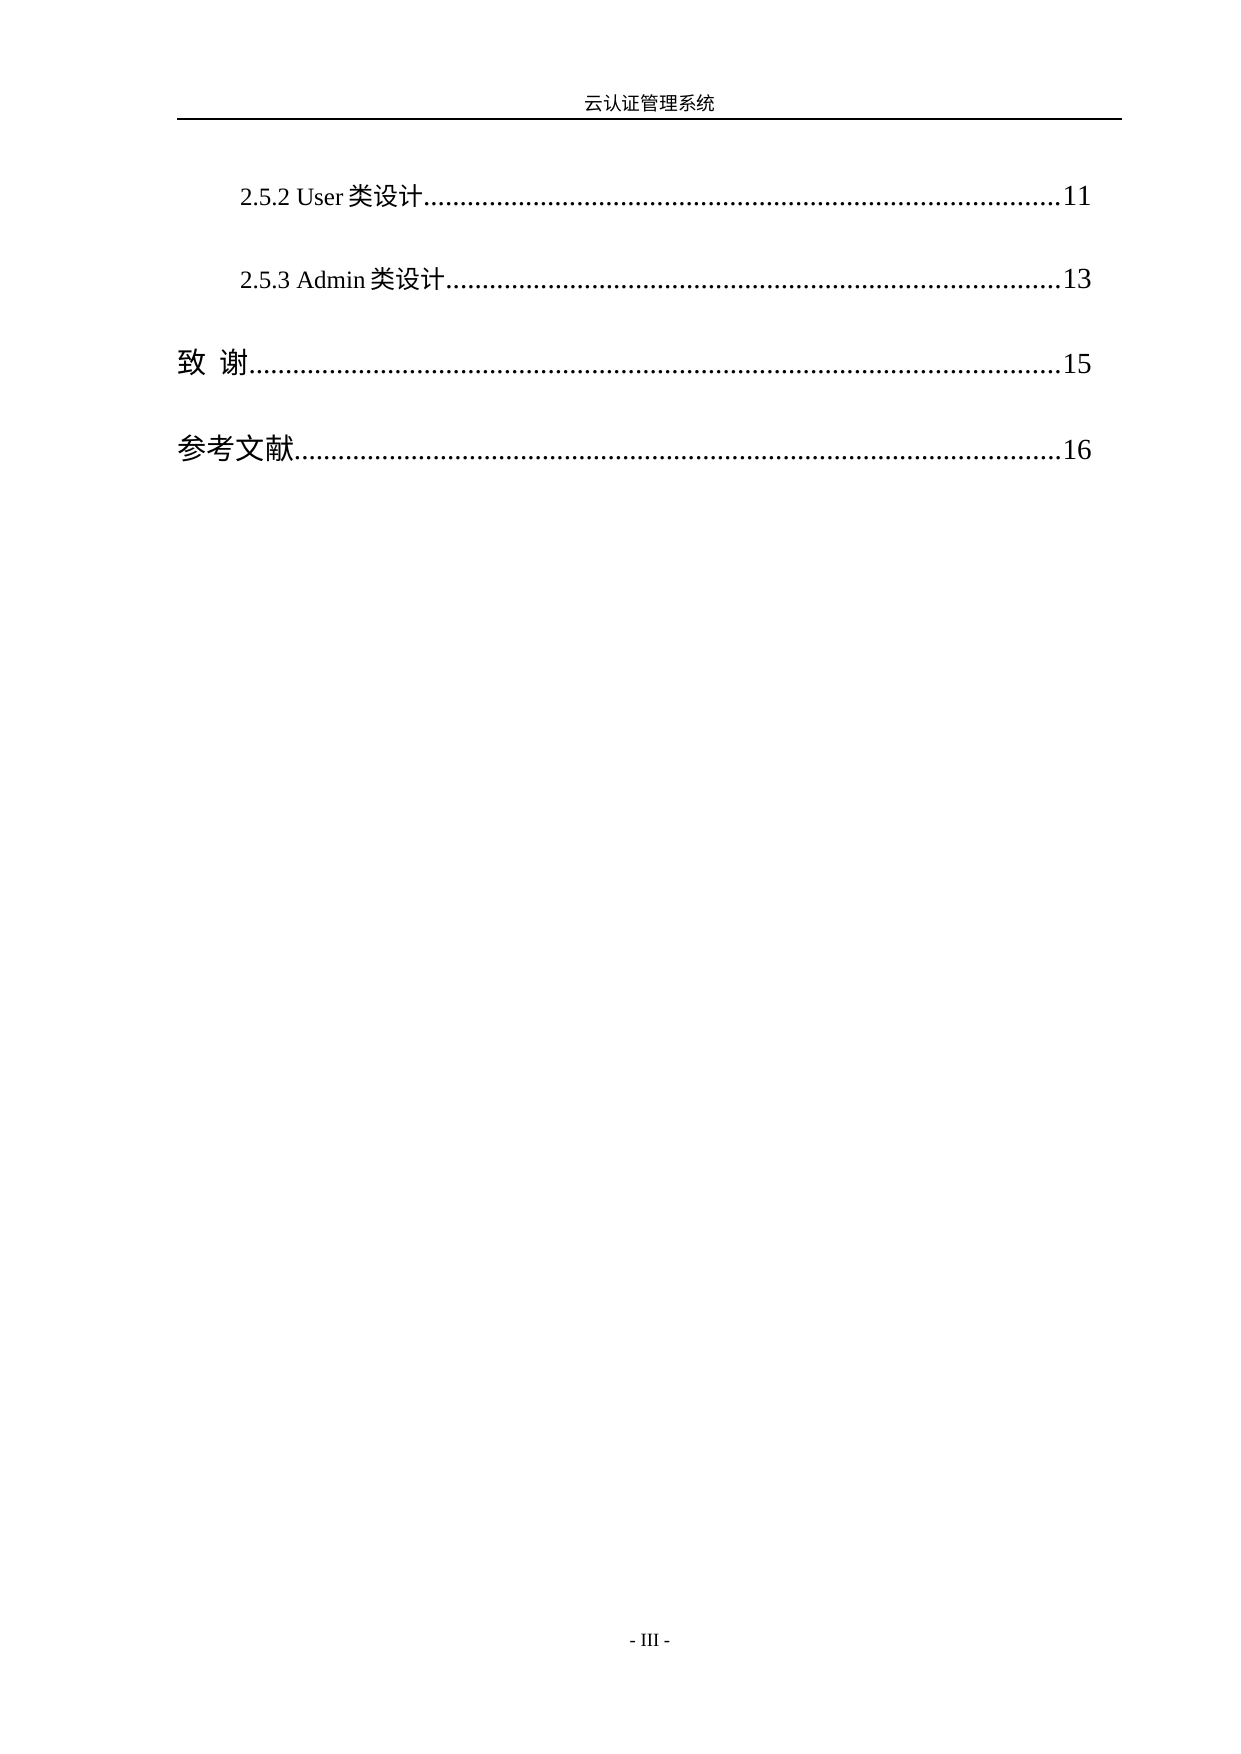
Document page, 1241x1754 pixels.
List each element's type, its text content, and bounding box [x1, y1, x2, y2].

text 参考文献 16 [177, 414, 1122, 479]
text 致 谢 15 [177, 328, 1122, 393]
text 2.5.3 Admin类设计 13 [177, 245, 1122, 310]
text 2.5.2 User类设计 11 [177, 162, 1122, 227]
